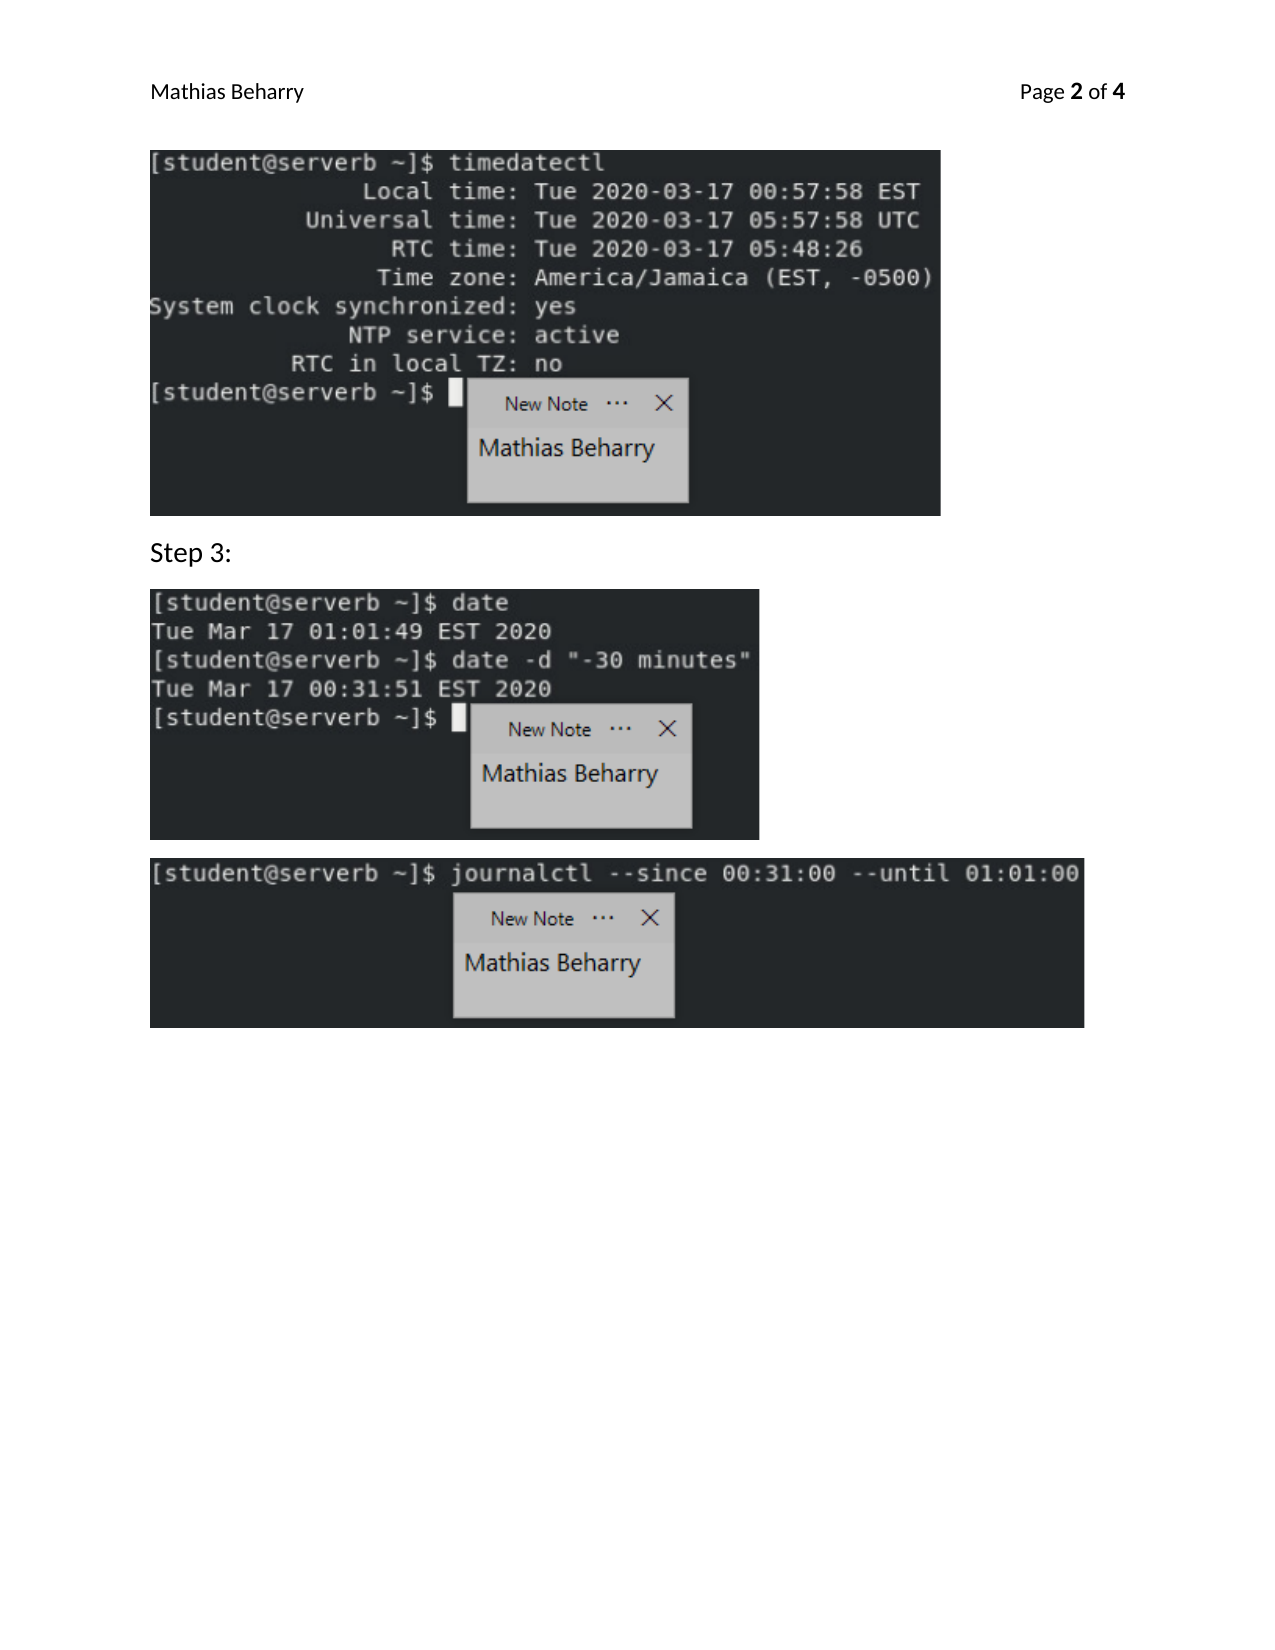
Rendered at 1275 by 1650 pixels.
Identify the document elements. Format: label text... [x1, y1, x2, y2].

text Step 3: [150, 534, 1125, 570]
